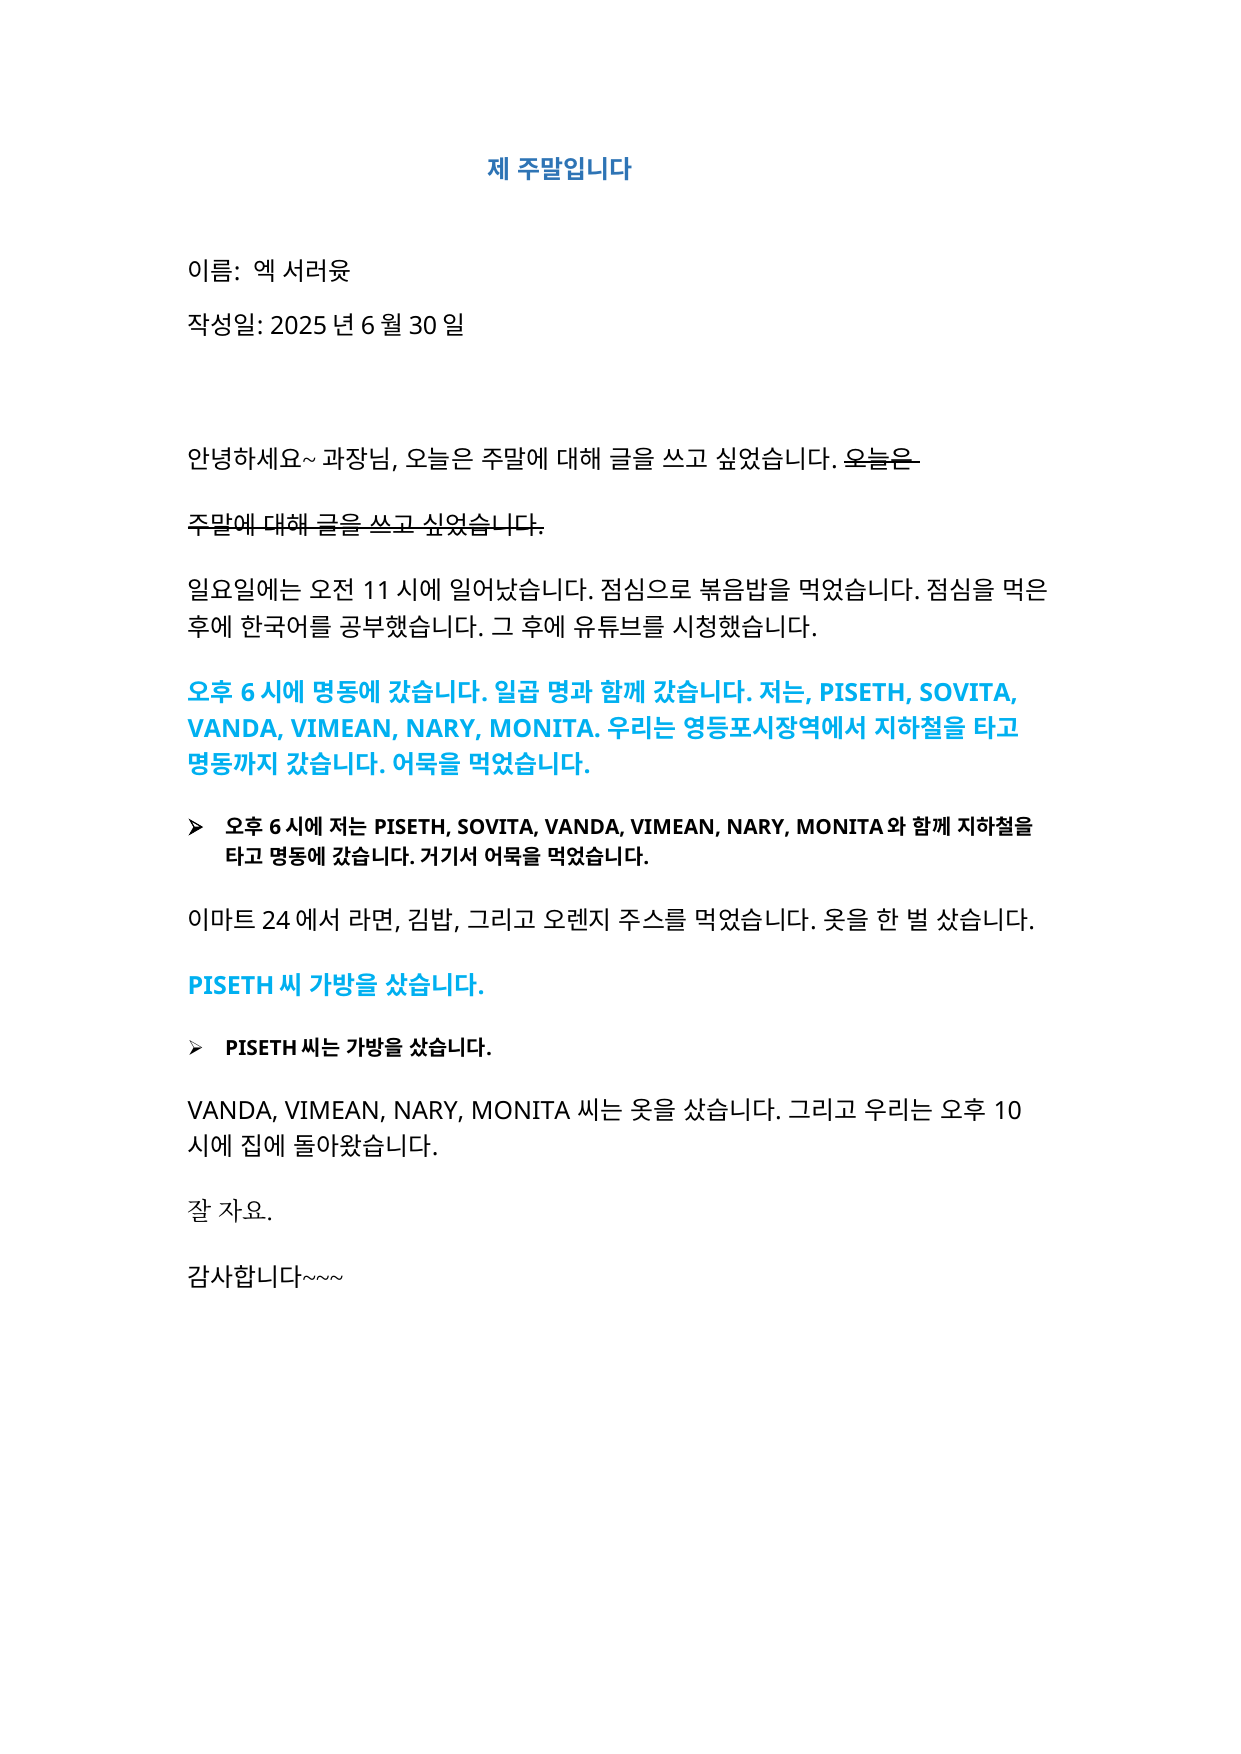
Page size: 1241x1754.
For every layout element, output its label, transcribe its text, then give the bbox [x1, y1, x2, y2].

text 주말에 대해 글을 쓰고 싶었습니다. [187, 505, 1053, 542]
text 작성일: 2025년 6월 30일 [187, 305, 1053, 342]
text 오후 6시에 명동에 갔습니다. 일곱 명과 함께 갔습니다. 저는, PISETH, SOVITA, VANDA, VIMEAN, NARY, MONITA. 우리는 영등포시장역에서 지하철을 타고 명동까지 갔습니다. 어묵을 먹었습니다. [187, 672, 1053, 781]
list 오후 6시에 저는 PISETH, SOVITA, VANDA, VIMEAN, NARY, MONITA와 함께 지하철을 타고 명동에 갔습니다. 거기서 어묵을 먹었습니다. [187, 810, 1053, 871]
text 일요일에는 오전 11시에 일어났습니다. 점심으로 볶음밥을 먹었습니다. 점심을 먹은 후에 한국어를 공부했습니다. 그 후에 유튜브를 시청했습니다. [187, 571, 1053, 643]
text 감사합니다~~~ [187, 1257, 1053, 1293]
list PISETH씨는 가방을 샀습니다. [187, 1031, 1053, 1061]
text 제 주말입니다 [412, 150, 1053, 186]
text 이름: 엑 서러윳 [187, 204, 1053, 287]
text 잘 자요. [187, 1192, 1053, 1228]
text VANDA, VIMEAN, NARY, MONITA 씨는 옷을 샀습니다. 그리고 우리는 오후 10시에 집에 돌아왔습니다. [187, 1090, 1053, 1163]
text 이마트24에서 라면, 김밥, 그리고 오렌지 주스를 먹었습니다. 옷을 한 벌 샀습니다. [187, 900, 1053, 936]
text 안녕하세요~ 과장님, 오늘은 주말에 대해 글을 쓰고 싶었습니다. 오늘은 [187, 440, 1053, 476]
text PISETH씨 가방을 샀습니다. [187, 966, 1053, 1002]
